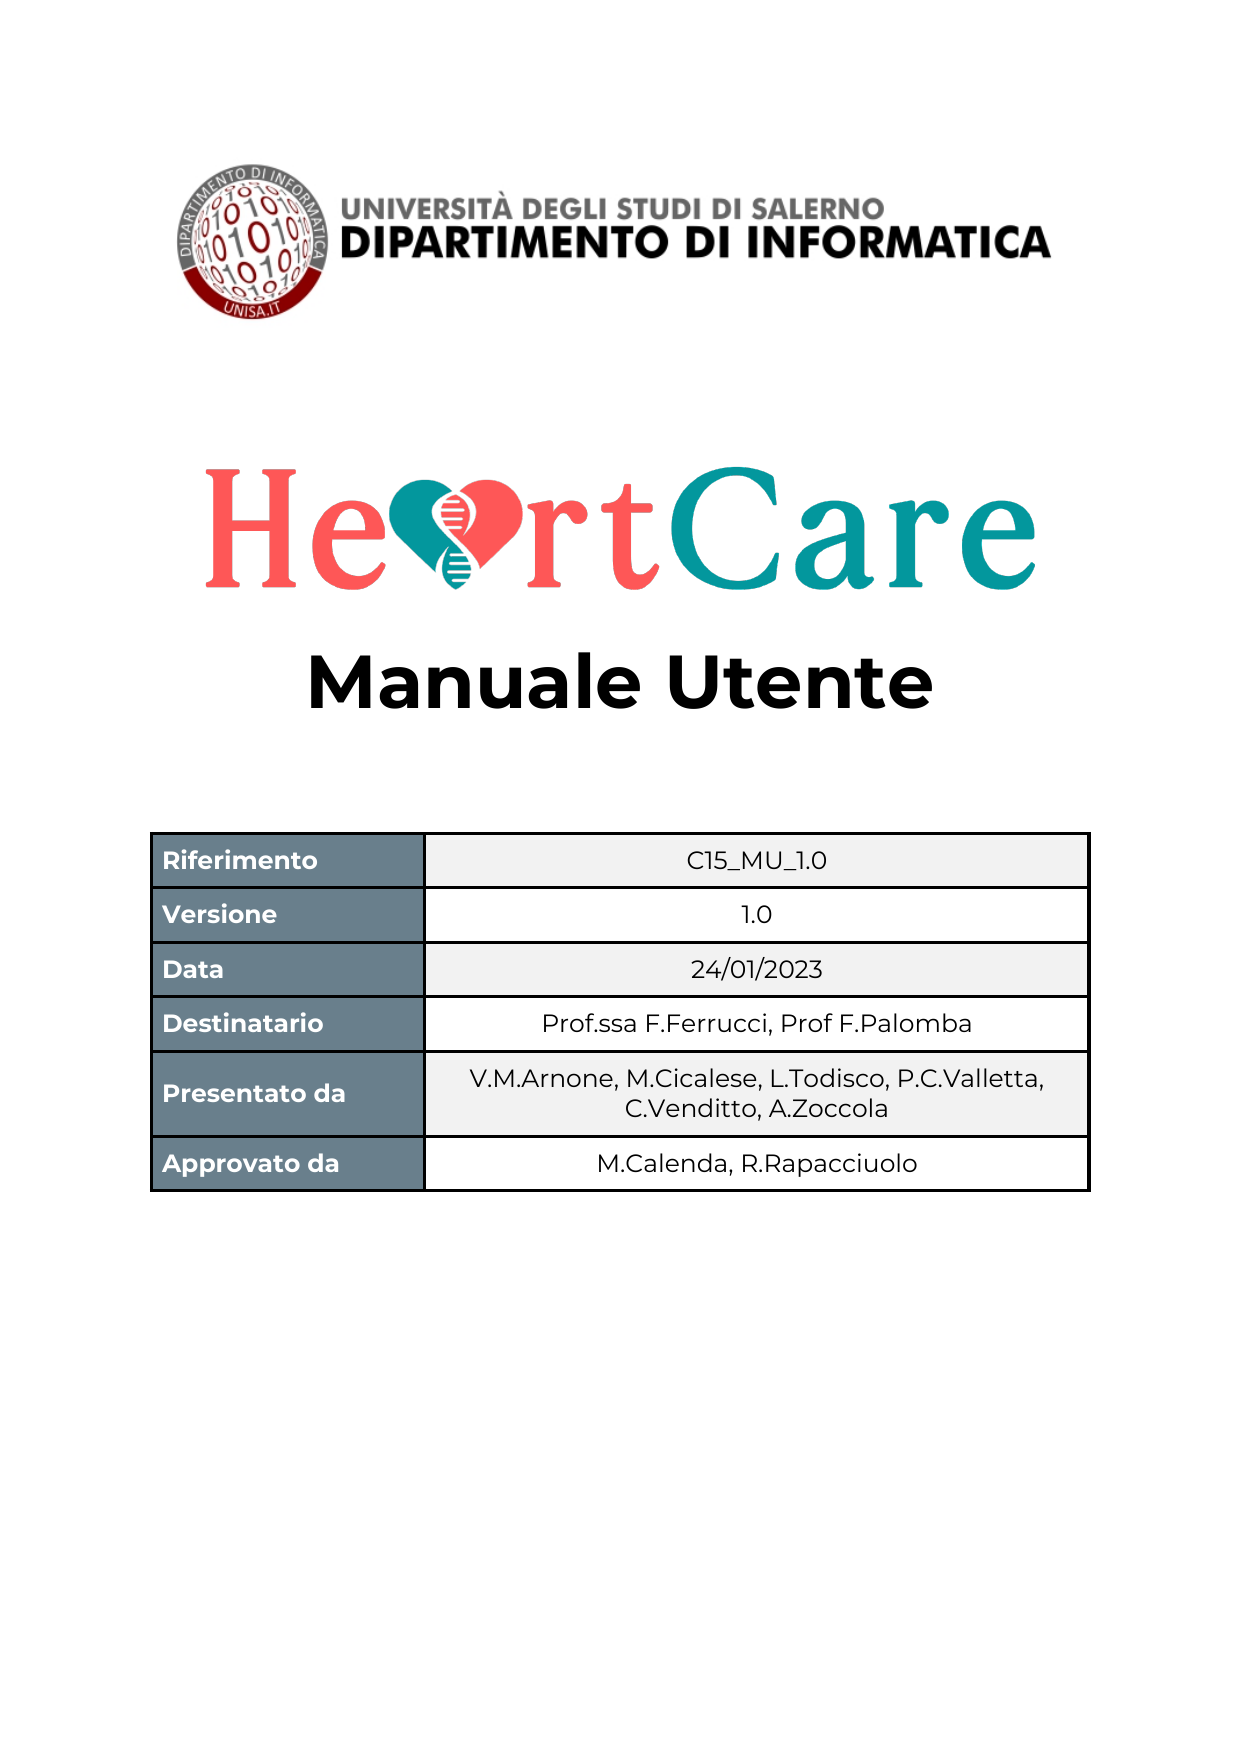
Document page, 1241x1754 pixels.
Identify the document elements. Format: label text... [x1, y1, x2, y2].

table_cell M.Calenda, R.Rapacciuolo [426, 1138, 1087, 1189]
table_cell Destinatario [153, 998, 423, 1050]
table_cell Versione [153, 889, 423, 941]
table_cell Data [153, 944, 423, 995]
table_header C15_MU_1.0 [426, 835, 1087, 886]
table_cell Approvato da [153, 1138, 423, 1189]
table_cell 1.0 [426, 889, 1087, 941]
title Manuale Utente [150, 636, 1090, 728]
table_cell Prof.ssa F.Ferrucci, Prof F.Palomba [426, 998, 1087, 1050]
table_header Riferimento [153, 835, 423, 886]
picture [183, 443, 1057, 622]
picture [168, 150, 1072, 331]
table_cell 24/01/2023 [426, 944, 1087, 995]
table_cell Presentato da [153, 1053, 423, 1135]
table_cell V.M.Arnone, M.Cicalese, L.Todisco, P.C.Valletta, C.Venditto, A.Zoccola [426, 1053, 1087, 1135]
